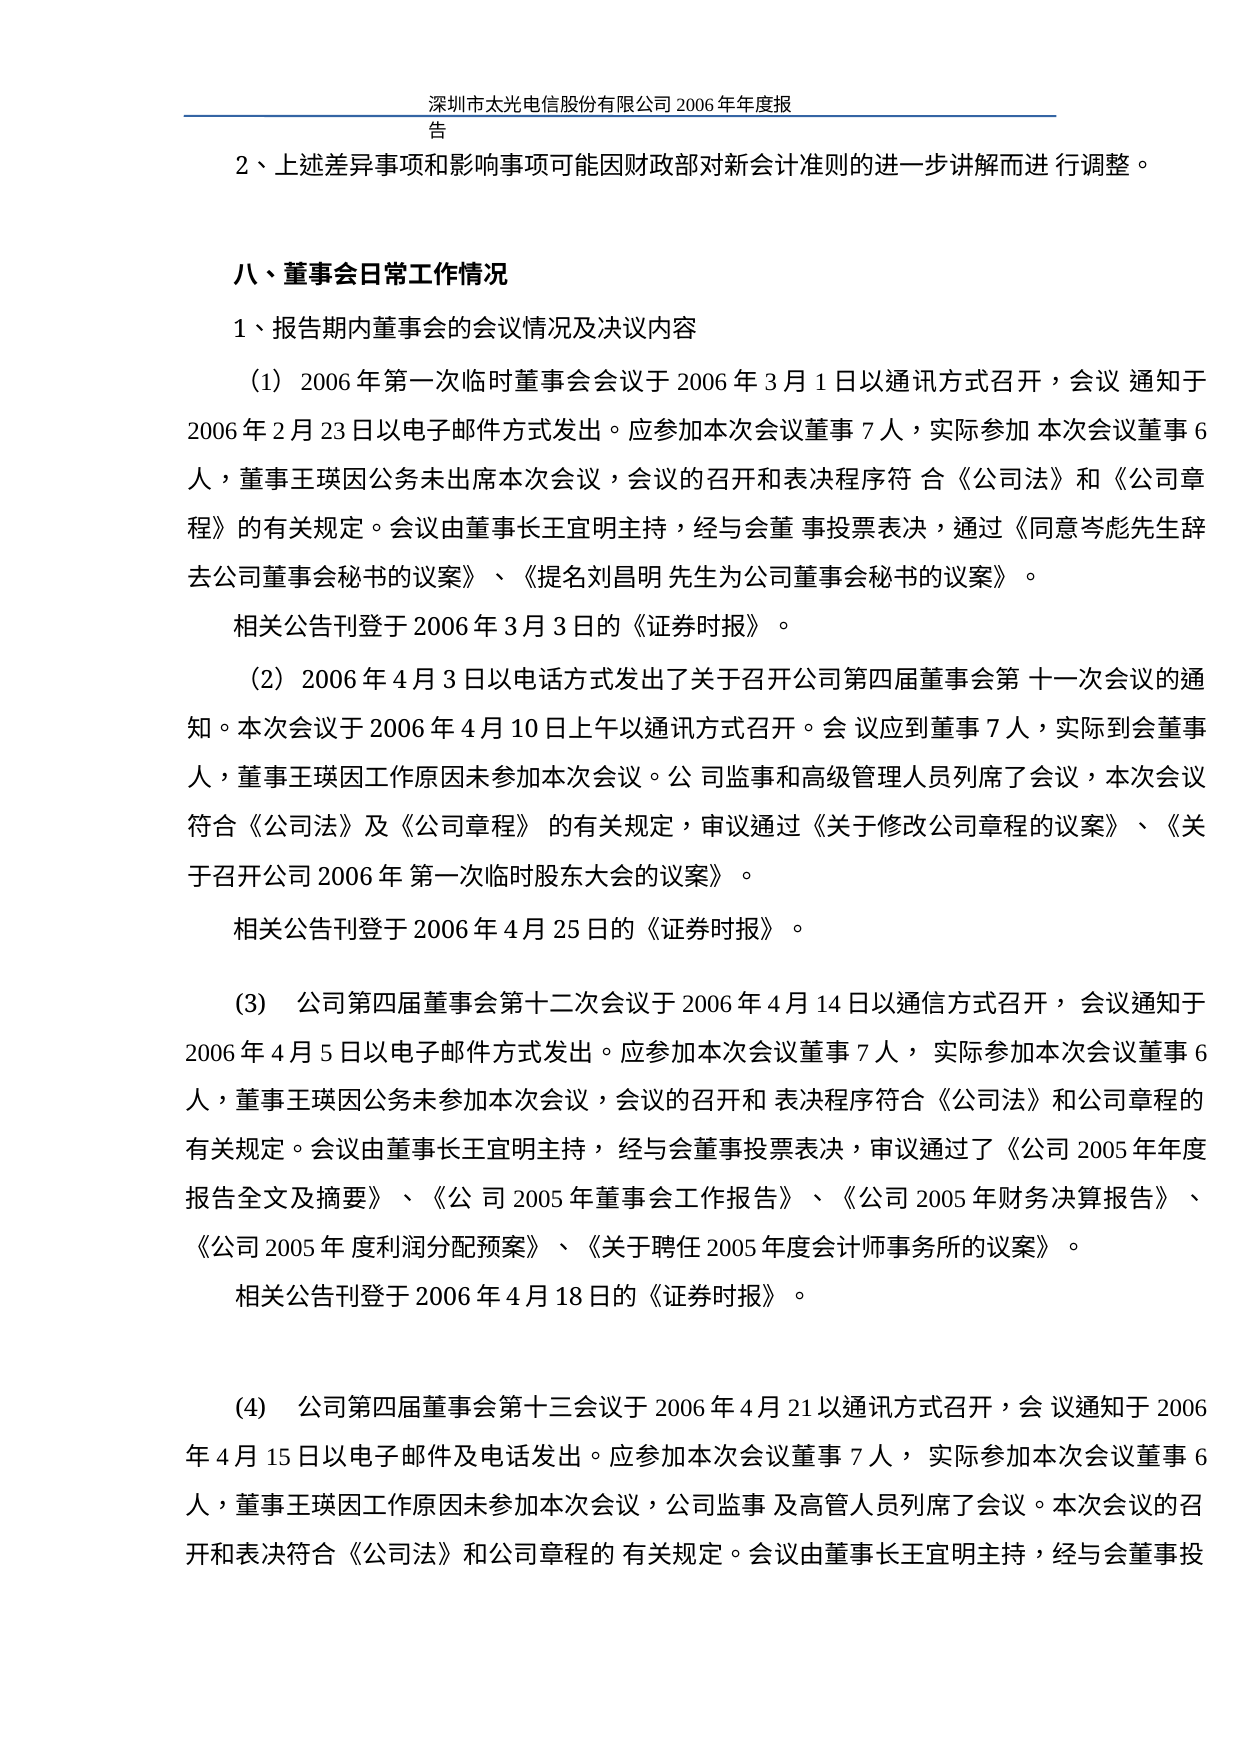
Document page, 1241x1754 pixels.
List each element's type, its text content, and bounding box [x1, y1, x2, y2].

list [185, 1377, 1207, 1573]
text 相关公告刊登于2006年4月25日的《证券时报》。 [233, 899, 1207, 948]
list 公司第四届董事会第十二次会议于2006年4月14日以通信方式召开， 会议通知于2006年4月5日以电子邮件方式发出。应参加本次会议董事7人， 实际参加本次会议董事6人，董事王瑛因公务未参加本次会议，会议的召开和 表决程序符合《公司法》和公司章程的有关规定。会议由董事长王宜明主持， 经与会董事投票表决，审议通过了《公司2005年年度报告全文及摘要》、《公 司2005年董事会工作报告》、《公司2005年财务决算报告》、《公司2005年 度利润分配预案》、《关于聘任2005年度会计师事务所的议案》。 [185, 973, 1207, 1266]
text 1、报告期内董事会的会议情况及决议内容 [233, 298, 1207, 347]
text 相关公告刊登于2006年3月3日的《证券时报》。 [233, 596, 1207, 645]
text （2） 2006年4月3日以电话方式发出了关于召开公司第四届董事会第 十一次会议的通知。本次会议于2006年4月10日上午以通讯方式召开。会 议应到董事7人，实际到会董事人，董事王瑛因工作原因未参加本次会议。公 司监事和高级管理人员列席了会议，本次会议符合《公司法》及《公司章程》 的有关规定，审议通过《关于修改公司章程的议案》、《关于召开公司2006年 第一次临时股东大会的议案》。 [187, 649, 1207, 895]
text 2、上述差异事项和影响事项可能因财政部对新会计准则的进一步讲解而进 行调整。 [187, 134, 1207, 184]
text （1） 2006年第一次临时董事会会议于2006年3月1日以通讯方式召开，会议 通知于2006年2月23日以电子邮件方式发出。应参加本次会议董事7人，实际参加 本次会议董事6人，董事王瑛因公务未出席本次会议，会议的召开和表决程序符 合《公司法》和《公司章程》的有关规定。会议由董事长王宜明主持，经与会董 事投票表决，通过《同意岑彪先生辞去公司董事会秘书的议案》、《提名刘昌明 先生为公司董事会秘书的议案》。 [187, 351, 1207, 596]
text 相关公告刊登于2006年4月18日的《证券时报》。 [235, 1266, 1207, 1315]
text 八、董事会日常工作情况 [233, 244, 1207, 294]
